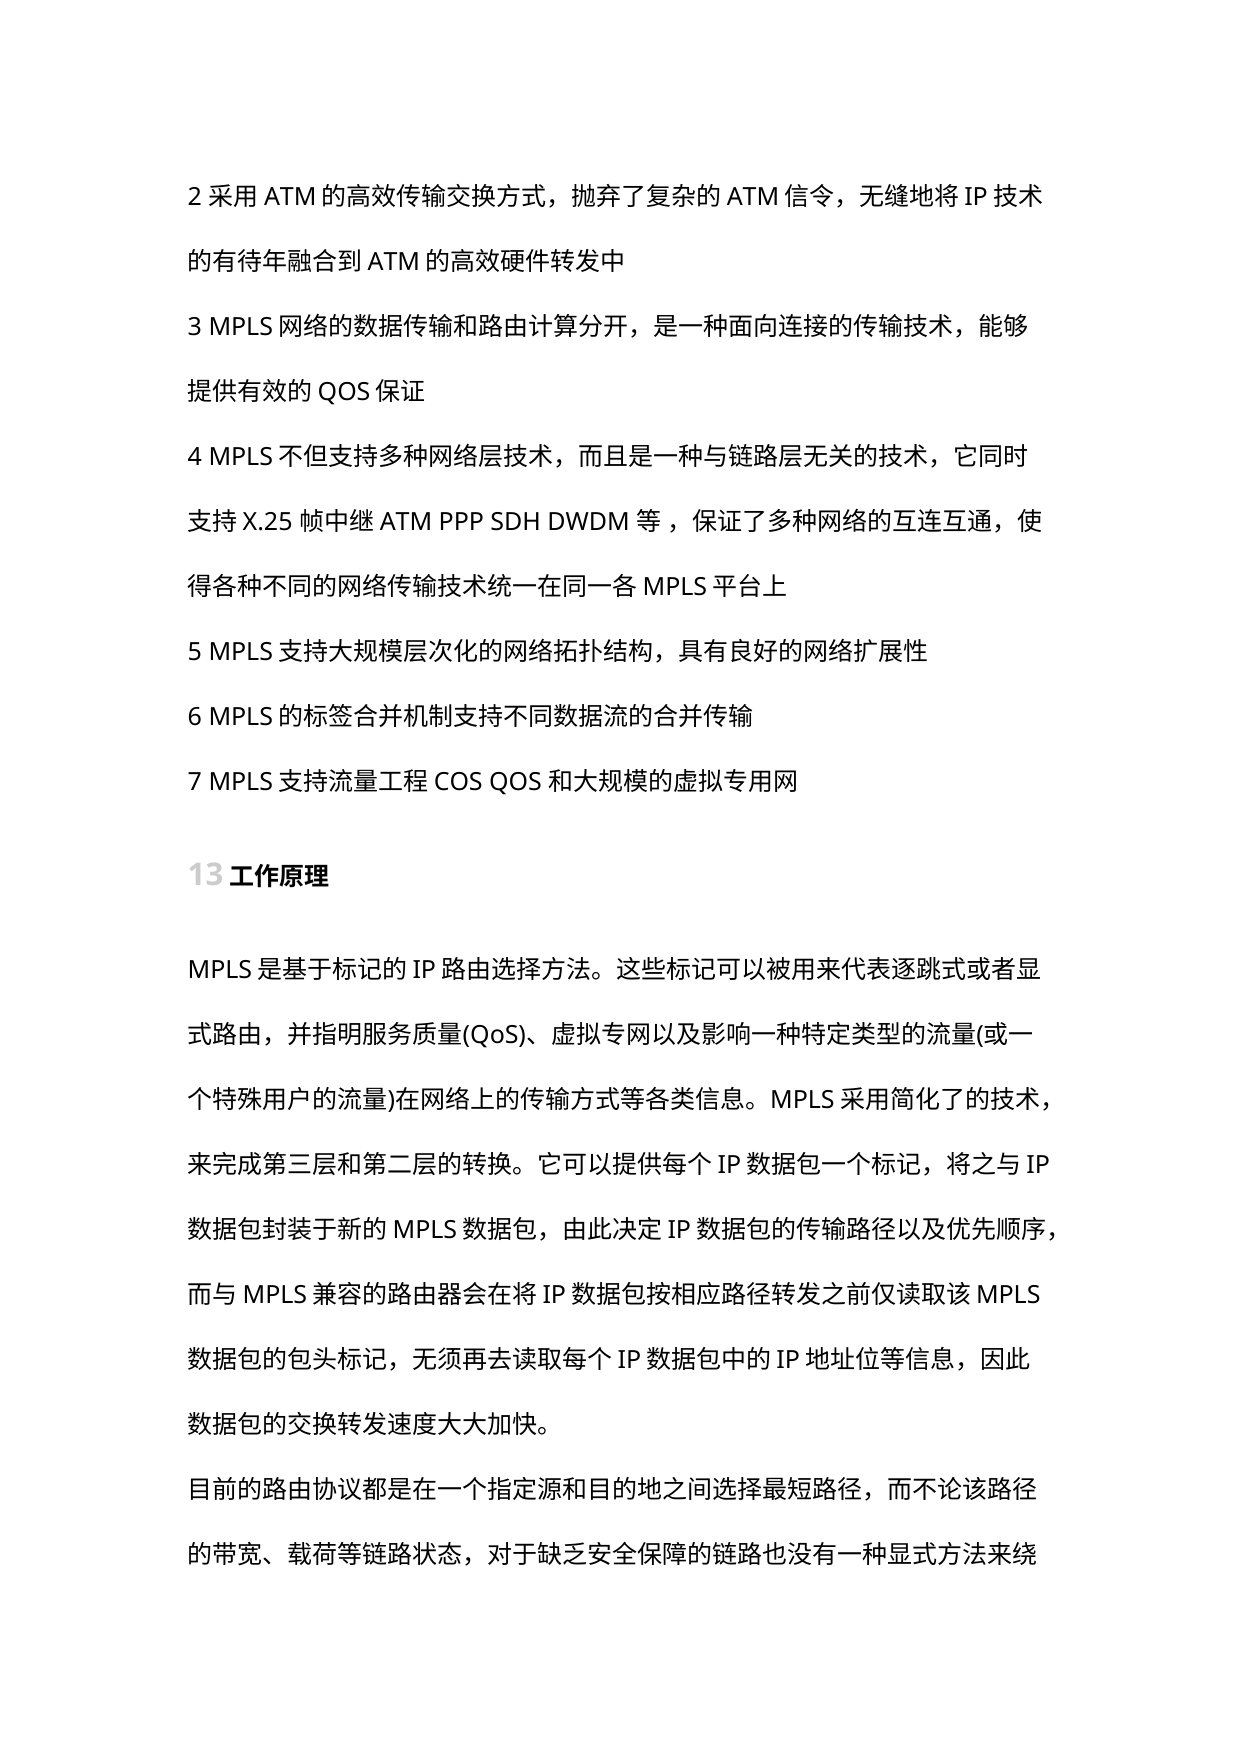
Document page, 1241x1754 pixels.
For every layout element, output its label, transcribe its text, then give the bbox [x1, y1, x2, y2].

text 4 MPLS不但支持多种网络层技术，而且是一种与链路层无关的技术，它同时支持X.25 帧中继 ATM PPP SDH DWDM 等 ，保证了多种网络的互连互通，使得各种不同的网络传输技术统一在同一各MPLS平台上 [187, 422, 1053, 617]
text 5 MPLS支持大规模层次化的网络拓扑结构，具有良好的网络扩展性 [187, 617, 1053, 682]
text 7 MPLS支持流量工程 COS QOS 和大规模的虚拟专用网 [187, 747, 1053, 812]
text 13工作原理 [187, 841, 1053, 906]
text 3 MPLS网络的数据传输和路由计算分开，是一种面向连接的传输技术，能够提供有效的QOS保证 [187, 292, 1053, 422]
text MPLS是基于标记的IP路由选择方法。这些标记可以被用来代表逐跳式或者显式路由，并指明服务质量(QoS)、虚拟专网以及影响一种特定类型的流量(或一个特殊用户的流量)在网络上的传输方式等各类信息。MPLS采用简化了的技术，来完成第三层和第二层的转换。它可以提供每个IP数据包一个标记，将之与IP数据包封装于新的MPLS数据包，由此决定IP数据包的传输路径以及优先顺序，而与MPLS兼容的路由器会在将IP数据包按相应路径转发之前仅读取该MPLS数据包的包头标记，无须再去读取每个IP数据包中的IP地址位等信息，因此数据包的交换转发速度大大加快。 [187, 935, 1053, 1455]
text 6 MPLS的标签合并机制支持不同数据流的合并传输 [187, 682, 1053, 747]
text 2 采用 ATM的高效传输交换方式，抛弃了复杂的ATM信令，无缝地将IP技术的有待年融合到ATM的高效硬件转发中 [187, 162, 1053, 292]
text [187, 1455, 1053, 1585]
